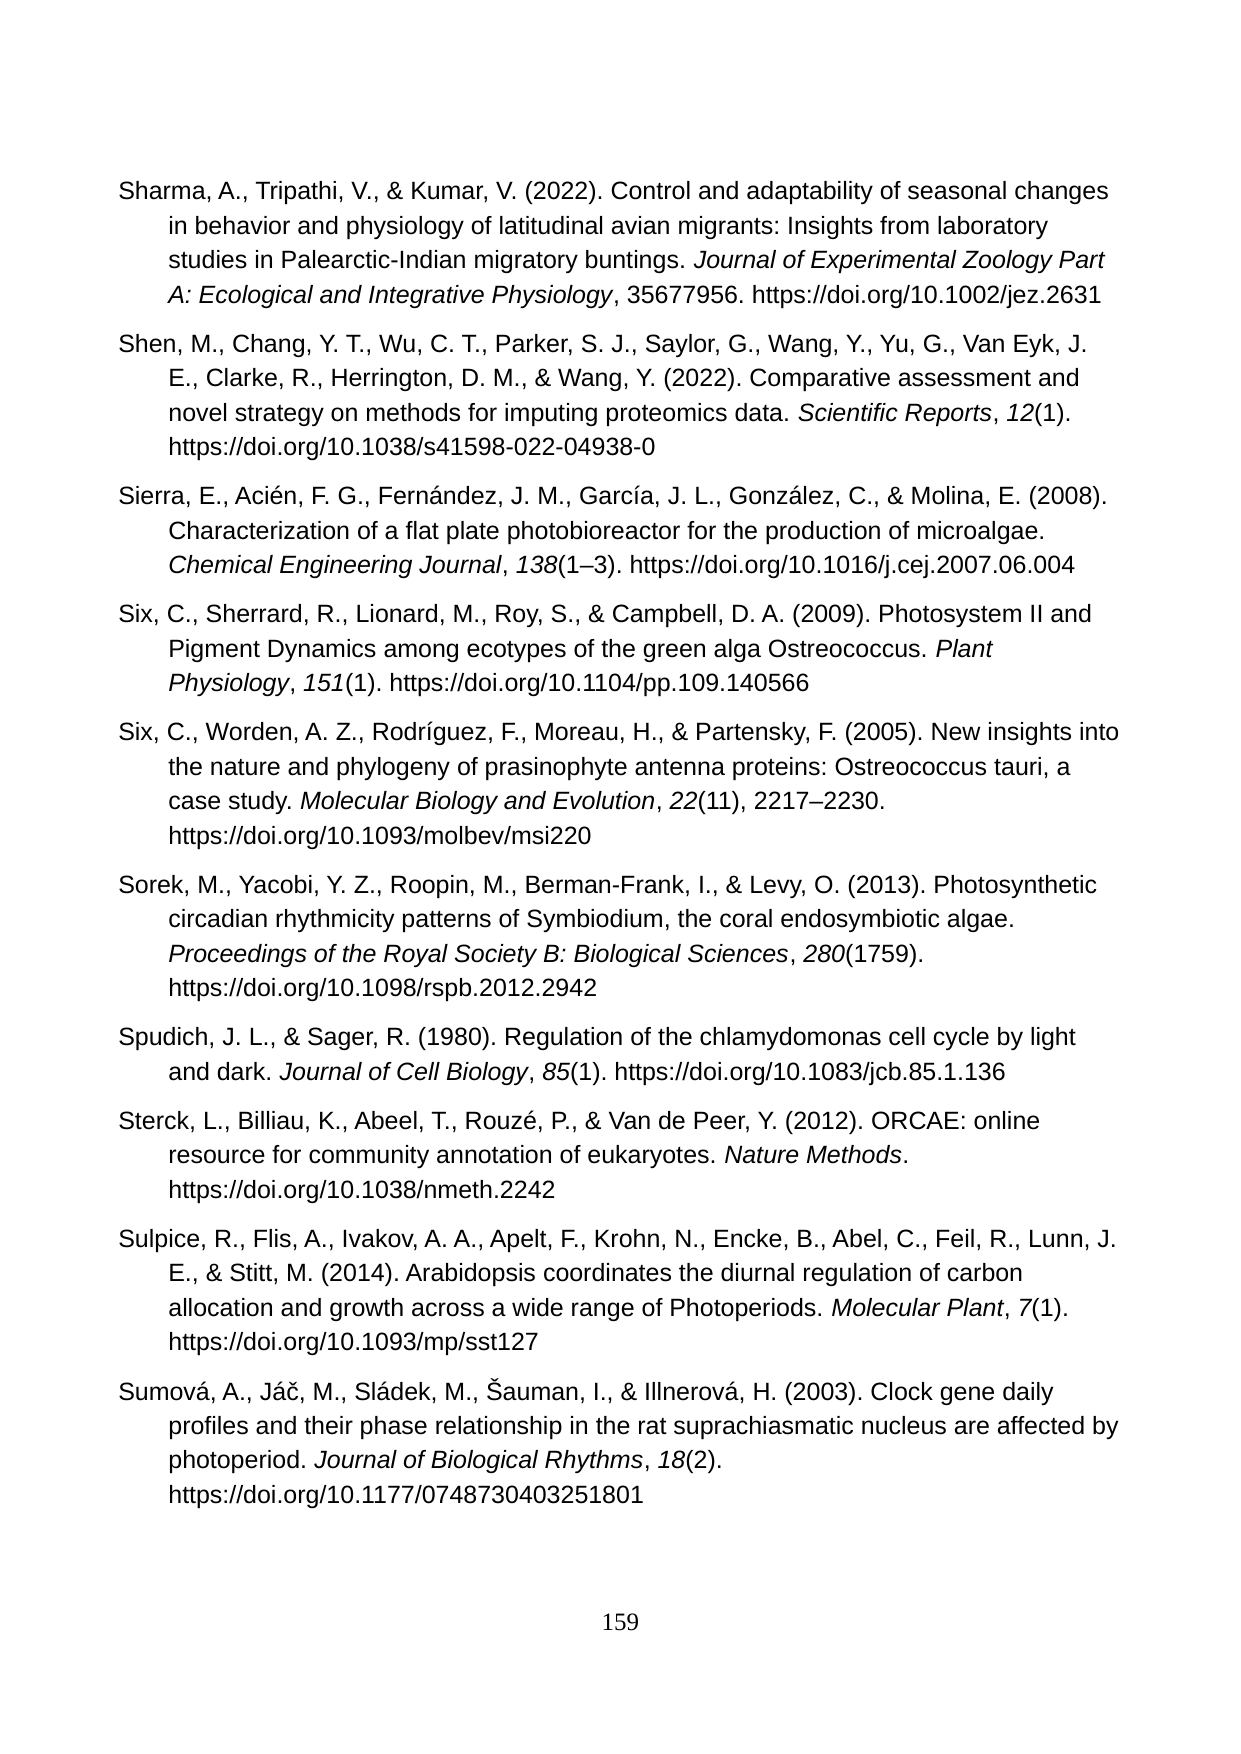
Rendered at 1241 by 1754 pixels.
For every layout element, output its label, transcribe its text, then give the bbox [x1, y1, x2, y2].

text Sumová, A., Jáč, M., Sládek, M., Šauman, I., & Illnerová, H. (2003). Clock gene daily profiles and their phase relationship in the rat suprachiasmatic nucleus are affected by photoperiod. Journal of Biological Rhythms, 18(2). https://doi.org/10.1177/0748730403251801 [118, 1376, 1122, 1509]
text Six, C., Sherrard, R., Lionard, M., Roy, S., & Campbell, D. A. (2009). Photosystem II and Pigment Dynamics among ecotypes of the green alga Ostreococcus. Plant Physiology, 151(1). https://doi.org/10.1104/pp.109.140566 [118, 599, 1122, 697]
text Sierra, E., Acién, F. G., Fernández, J. M., García, J. L., González, C., & Molina, E. (2008). Characterization of a flat plate photobioreactor for the production of microalgae. Chemical Engineering Journal, 138(1–3). https://doi.org/10.1016/j.cej.2007.06.004 [118, 481, 1122, 579]
text Sulpice, R., Flis, A., Ivakov, A. A., Apelt, F., Krohn, N., Encke, B., Abel, C., Feil, R., Lunn, J. E., & Stitt, M. (2014). Arabidopsis coordinates the diurnal regulation of carbon allocation and growth across a wide range of Photoperiods. Molecular Plant, 7(1). https://doi.org/10.1093/mp/sst127 [118, 1224, 1122, 1356]
text Sterck, L., Billiau, K., Abeel, T., Rouzé, P., & Van de Peer, Y. (2012). ORCAE: online resource for community annotation of eukaryotes. Nature Methods. https://doi.org/10.1038/nmeth.2242 [118, 1106, 1122, 1204]
text Spudich, J. L., & Sager, R. (1980). Regulation of the chlamydomonas cell cycle by light and dark. Journal of Cell Biology, 85(1). https://doi.org/10.1083/jcb.85.1.136 [118, 1022, 1122, 1086]
text Sorek, M., Yacobi, Y. Z., Roopin, M., Berman-Frank, I., & Levy, O. (2013). Photosynthetic circadian rhythmicity patterns of Symbiodium, the coral endosymbiotic algae. Proceedings of the Royal Society B: Biological Sciences, 280(1759). https://doi.org/10.1098/rspb.2012.2942 [118, 870, 1122, 1002]
text Six, C., Worden, A. Z., Rodríguez, F., Moreau, H., & Partensky, F. (2005). New insights into the nature and phylogeny of prasinophyte antenna proteins: Ostreococcus tauri, a case study. Molecular Biology and Evolution, 22(11), 2217–2230. https://doi.org/10.1093/molbev/msi220 [118, 717, 1122, 849]
text Sharma, A., Tripathi, V., & Kumar, V. (2022). Control and adaptability of seasonal changes in behavior and physiology of latitudinal avian migrants: Insights from laboratory studies in Palearctic-Indian migratory buntings. Journal of Experimental Zoology Part A: Ecological and Integrative Physiology, 35677956. https://doi.org/10.1002/jez.2631 [118, 176, 1122, 308]
text Shen, M., Chang, Y. T., Wu, C. T., Parker, S. J., Saylor, G., Wang, Y., Yu, G., Van Eyk, J. E., Clarke, R., Herrington, D. M., & Wang, Y. (2022). Comparative assessment and novel strategy on methods for imputing proteomics data. Scientific Reports, 12(1). https://doi.org/10.1038/s41598-022-04938-0 [118, 329, 1122, 461]
